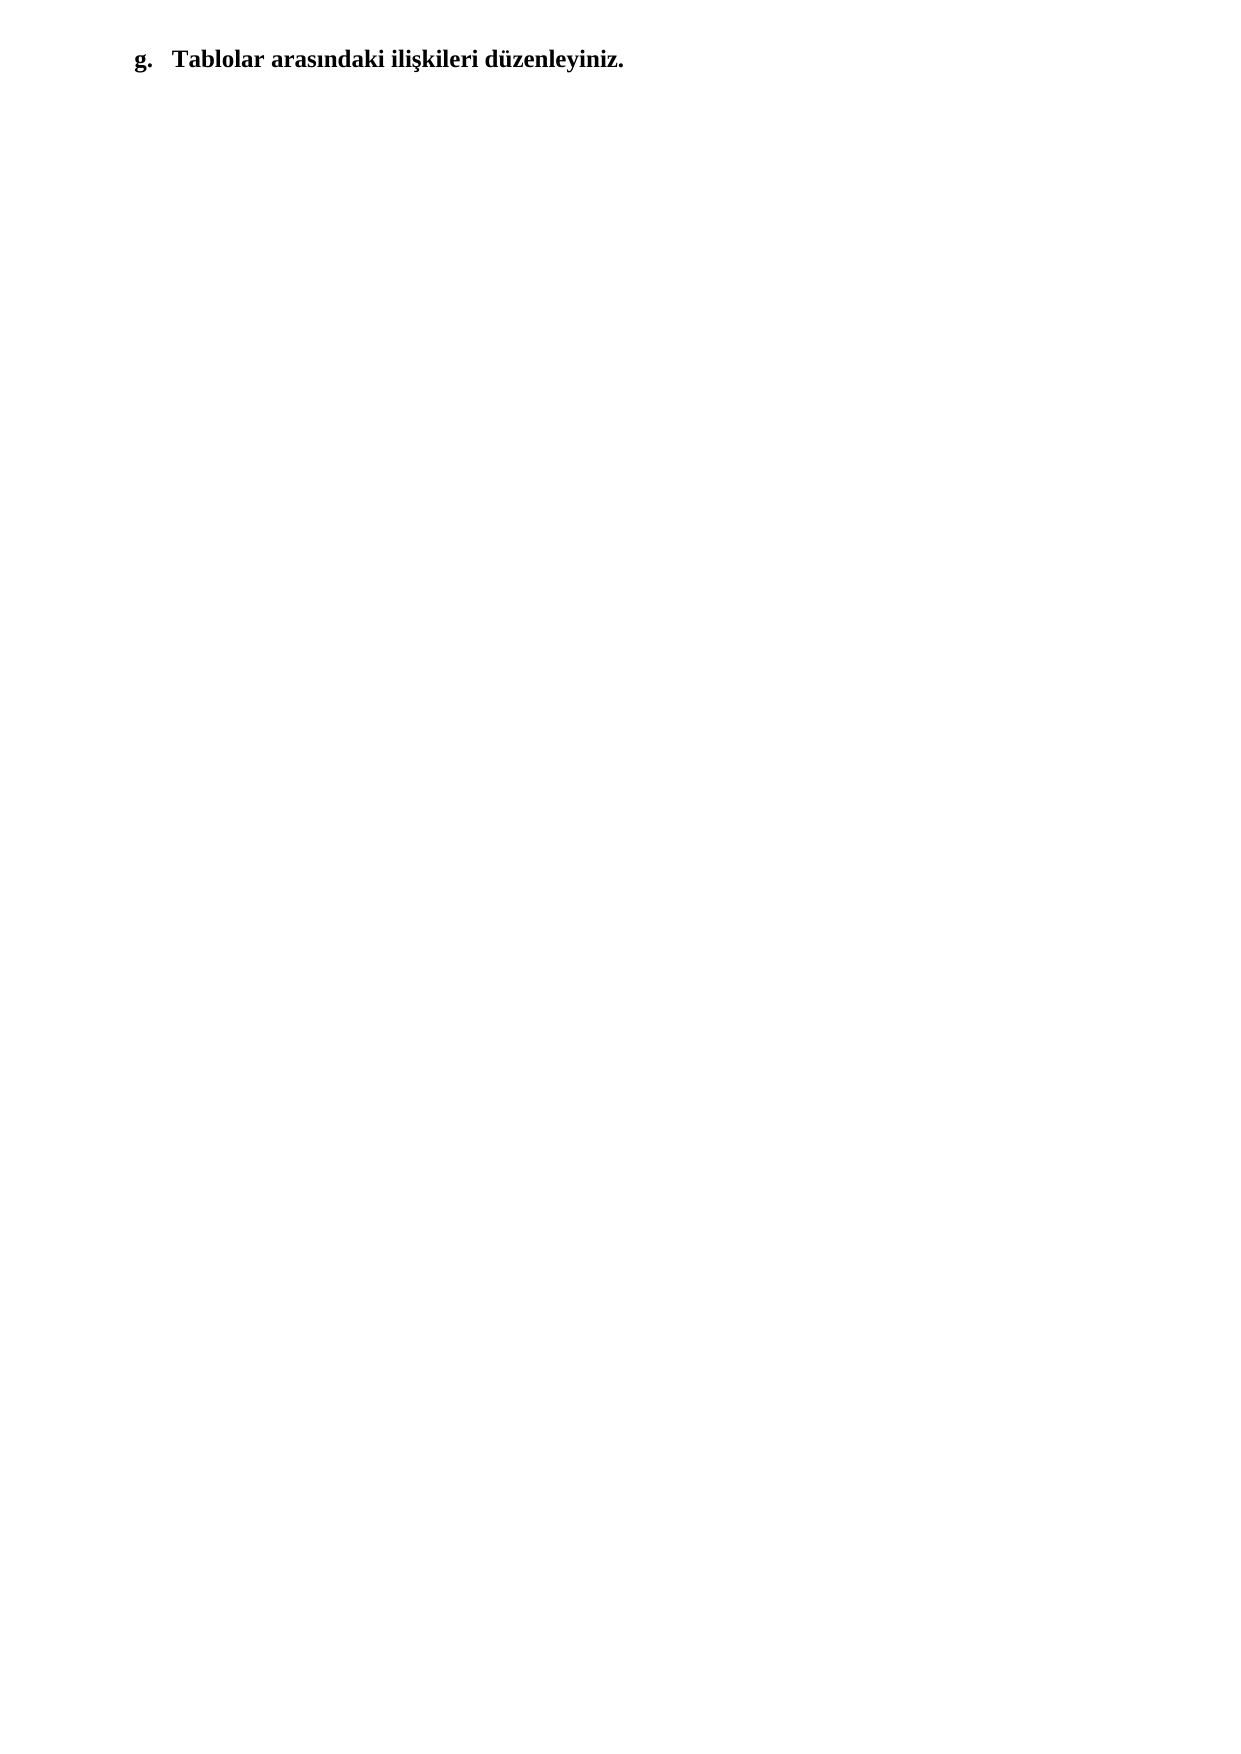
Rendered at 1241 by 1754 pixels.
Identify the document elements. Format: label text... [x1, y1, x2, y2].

list Tablolar arasındaki ilişkileri düzenleyiniz. [134, 44, 1167, 73]
